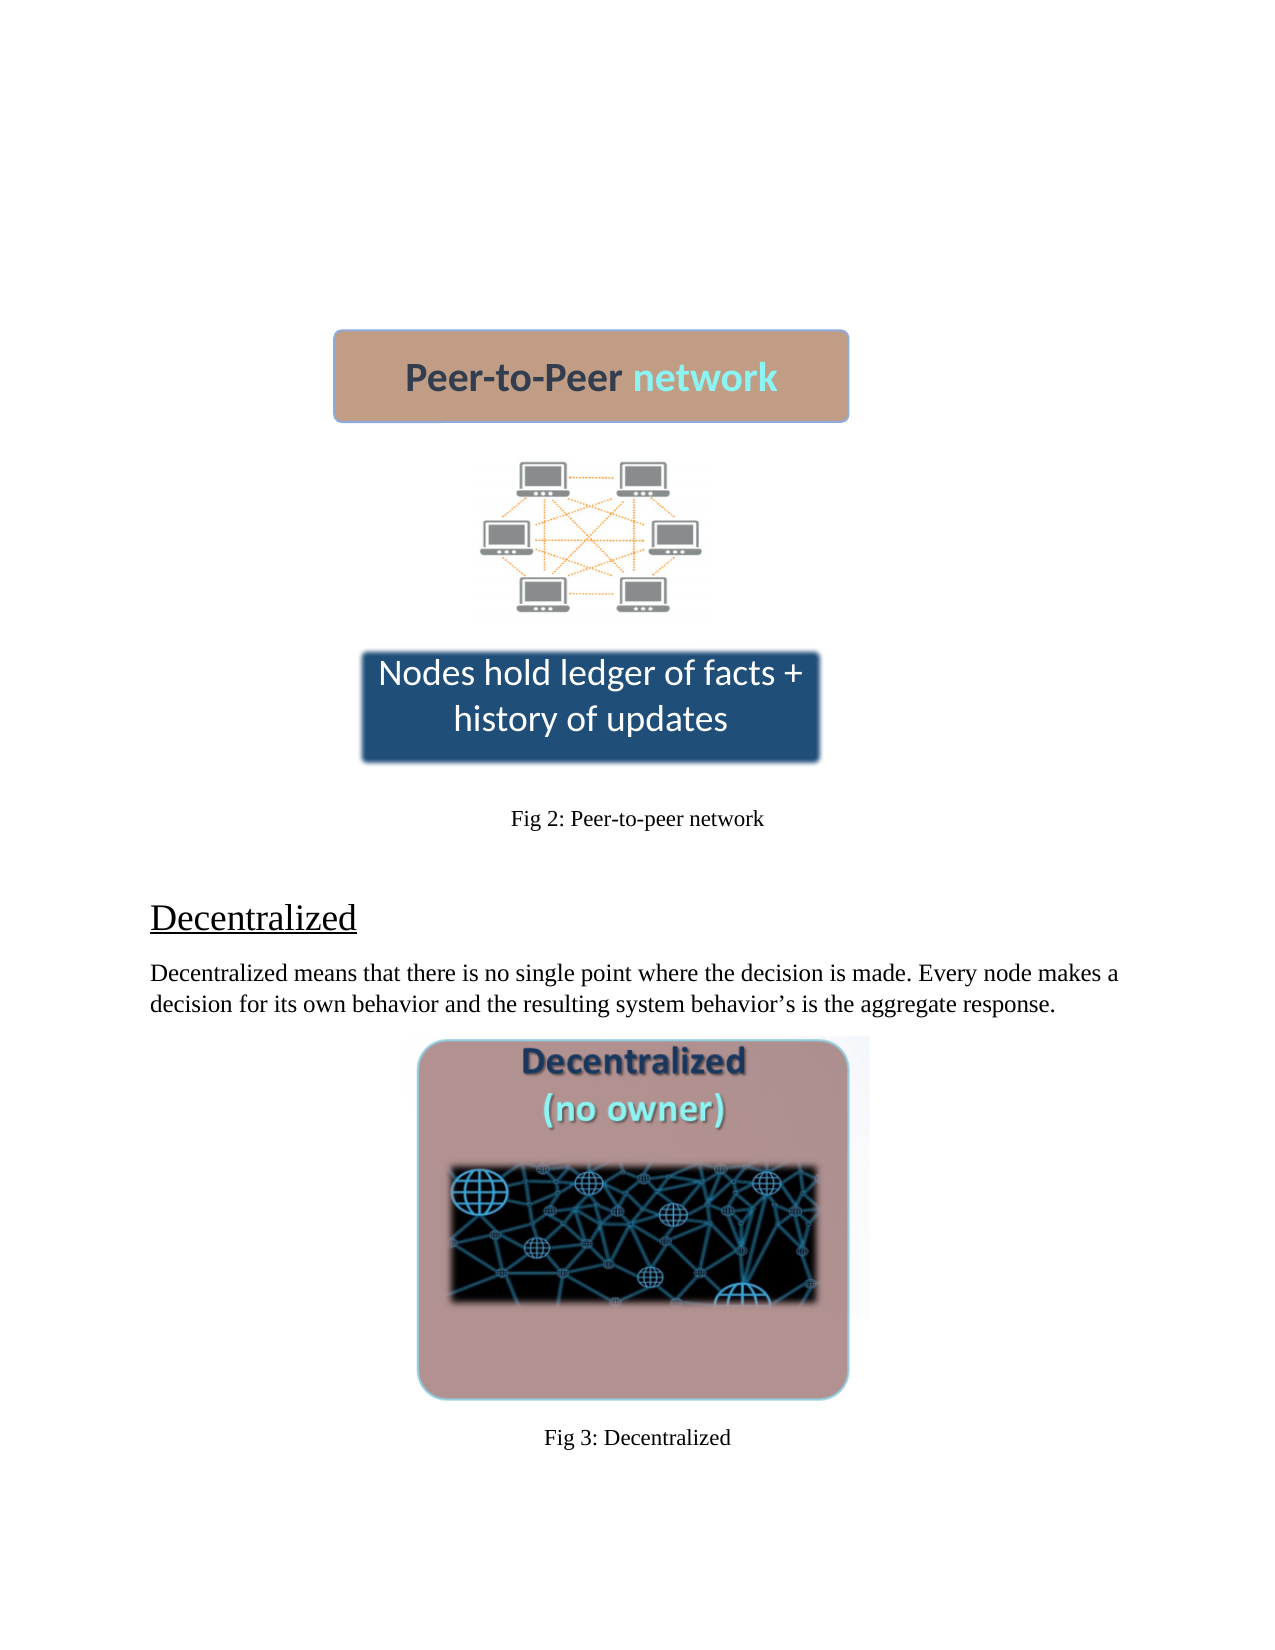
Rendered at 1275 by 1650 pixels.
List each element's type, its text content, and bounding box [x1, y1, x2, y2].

text Decentralized means that there is no single point where the decision is made. Every node makes a decision for its own behavior and the resulting system behavior’s is the aggregate response. [150, 958, 1125, 1018]
text Decentralized [150, 895, 1125, 938]
text Fig 3: Decentralized [150, 1424, 1125, 1451]
picture [405, 1036, 870, 1406]
text Fig 2: Peer-to-peer network [150, 805, 1125, 831]
picture [466, 450, 715, 624]
